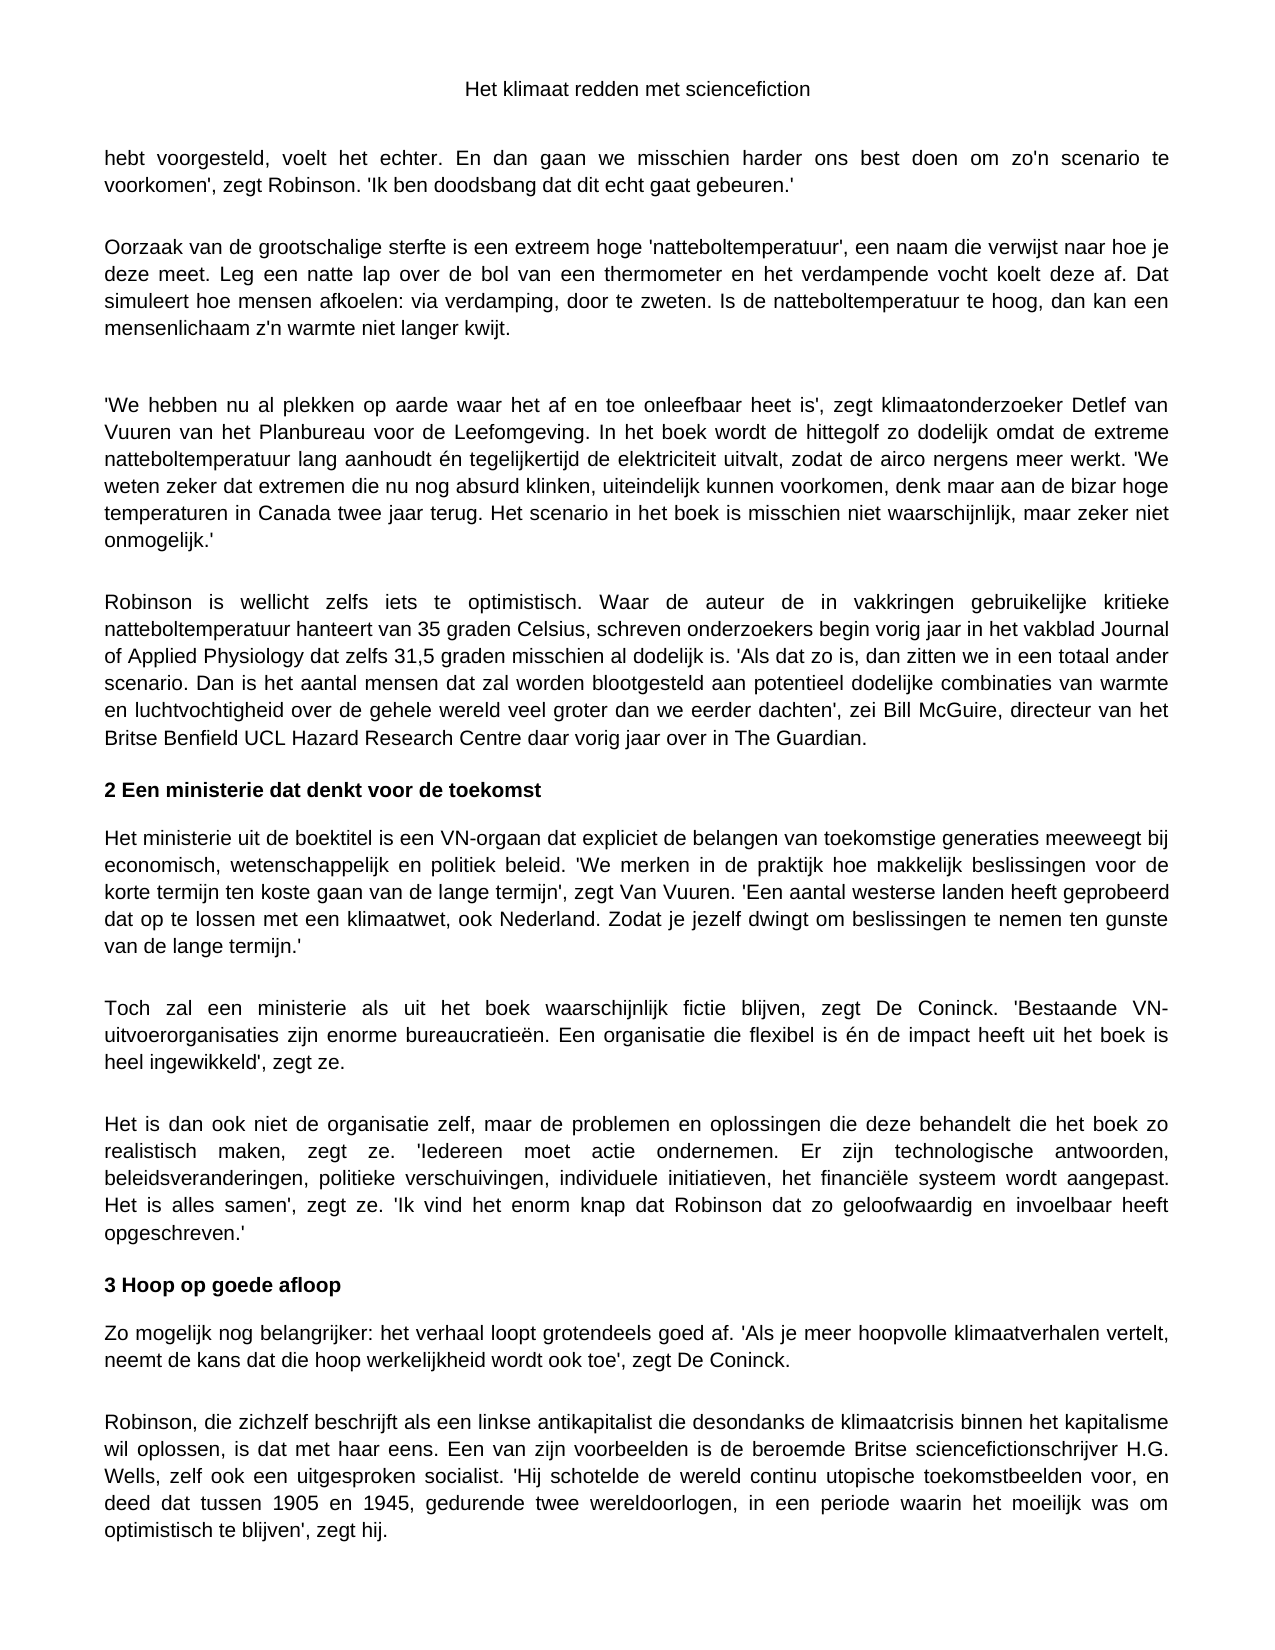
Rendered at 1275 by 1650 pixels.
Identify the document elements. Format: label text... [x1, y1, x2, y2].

text Toch zal een ministerie als uit het boek waarschijnlijk fictie blijven, zegt De Coninck. 'Bestaande VN-uitvoerorganisaties zijn enorme bureaucratieën. Een organisatie die flexibel is én de impact heeft uit het boek is heel ingewikkeld', zegt ze. [104, 993, 1171, 1074]
text 'We hebben nu al plekken op aarde waar het af en toe onleefbaar heet is', zegt klimaatonderzoeker Detlef van Vuuren van het Planbureau voor de Leefomgeving. In het boek wordt de hittegolf zo dodelijk omdat de extreme natteboltemperatuur lang aanhoudt én tegelijkertijd de elektriciteit uitvalt, zodat de airco nergens meer werkt. 'We weten zeker dat extremen die nu nog absurd klinken, uiteindelijk kunnen voorkomen, denk maar aan de bizar hoge temperaturen in Canada twee jaar terug. Het scenario in het boek is misschien niet waarschijnlijk, maar zeker niet onmogelijk.' [104, 389, 1171, 552]
text Oorzaak van de grootschalige sterfte is een extreem hoge 'natteboltemperatuur', een naam die verwijst naar hoe je deze meet. Leg een natte lap over de bol van een thermometer en het verdampende vocht koelt deze af. Dat simuleert hoe mensen afkoelen: via verdamping, door te zweten. Is de natteboltemperatuur te hoog, dan kan een mensenlichaam z'n warmte niet langer kwijt. [104, 231, 1171, 340]
text 3 Hoop op goede afloop [104, 1269, 1171, 1296]
text Het ministerie uit de boektitel is een VN-orgaan dat expliciet de belangen van toekomstige generaties meeweegt bij economisch, wetenschappelijk en politiek beleid. 'We merken in de praktijk hoe makkelijk beslissingen voor de korte termijn ten koste gaan van de lange termijn', zegt Van Vuuren. 'Een aantal westerse landen heeft geprobeerd dat op te lossen met een klimaatwet, ook Nederland. Zodat je jezelf dwingt om beslissingen te nemen ten gunste van de lange termijn.' [104, 822, 1171, 958]
text Robinson, die zichzelf beschrijft als een linkse antikapitalist die desondanks de klimaatcrisis binnen het kapitalisme wil oplossen, is dat met haar eens. Een van zijn voorbeelden is de beroemde Britse sciencefictionschrijver H.G. Wells, zelf ook een uitgesproken socialist. 'Hij schotelde de wereld continu utopische toekomstbeelden voor, en deed dat tussen 1905 en 1945, gedurende twee wereldoorlogen, in een periode waarin het moeilijk was om optimistisch te blijven', zegt hij. [104, 1406, 1171, 1542]
text 2 Een ministerie dat denkt voor de toekomst [104, 774, 1171, 801]
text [104, 142, 1171, 196]
text Robinson is wellicht zelfs iets te optimistisch. Waar de auteur de in vakkringen gebruikelijke kritieke natteboltemperatuur hanteert van 35 graden Celsius, schreven onderzoekers begin vorig jaar in het vakblad Journal of Applied Physiology dat zelfs 31,5 graden misschien al dodelijk is. 'Als dat zo is, dan zitten we in een totaal ander scenario. Dan is het aantal mensen dat zal worden blootgesteld aan potentieel dodelijke combinaties van warmte en luchtvochtigheid over de gehele wereld veel groter dan we eerder dachten', zei Bill McGuire, directeur van het Britse Benfield UCL Hazard Research Centre daar vorig jaar over in The Guardian. [104, 587, 1171, 749]
text Zo mogelijk nog belangrijker: het verhaal loopt grotendeels goed af. 'Als je meer hoopvolle klimaatverhalen vertelt, neemt de kans dat die hoop werkelijkheid wordt ook toe', zegt De Coninck. [104, 1317, 1171, 1371]
text Het is dan ook niet de organisatie zelf, maar de problemen en oplossingen die deze behandelt die het boek zo realistisch maken, zegt ze. 'Iedereen moet actie ondernemen. Er zijn technologische antwoorden, beleidsveranderingen, politieke verschuivingen, individuele initiatieven, het financiële systeem wordt aangepast. Het is alles samen', zegt ze. 'Ik vind het enorm knap dat Robinson dat zo geloofwaardig en invoelbaar heeft opgeschreven.' [104, 1109, 1171, 1244]
